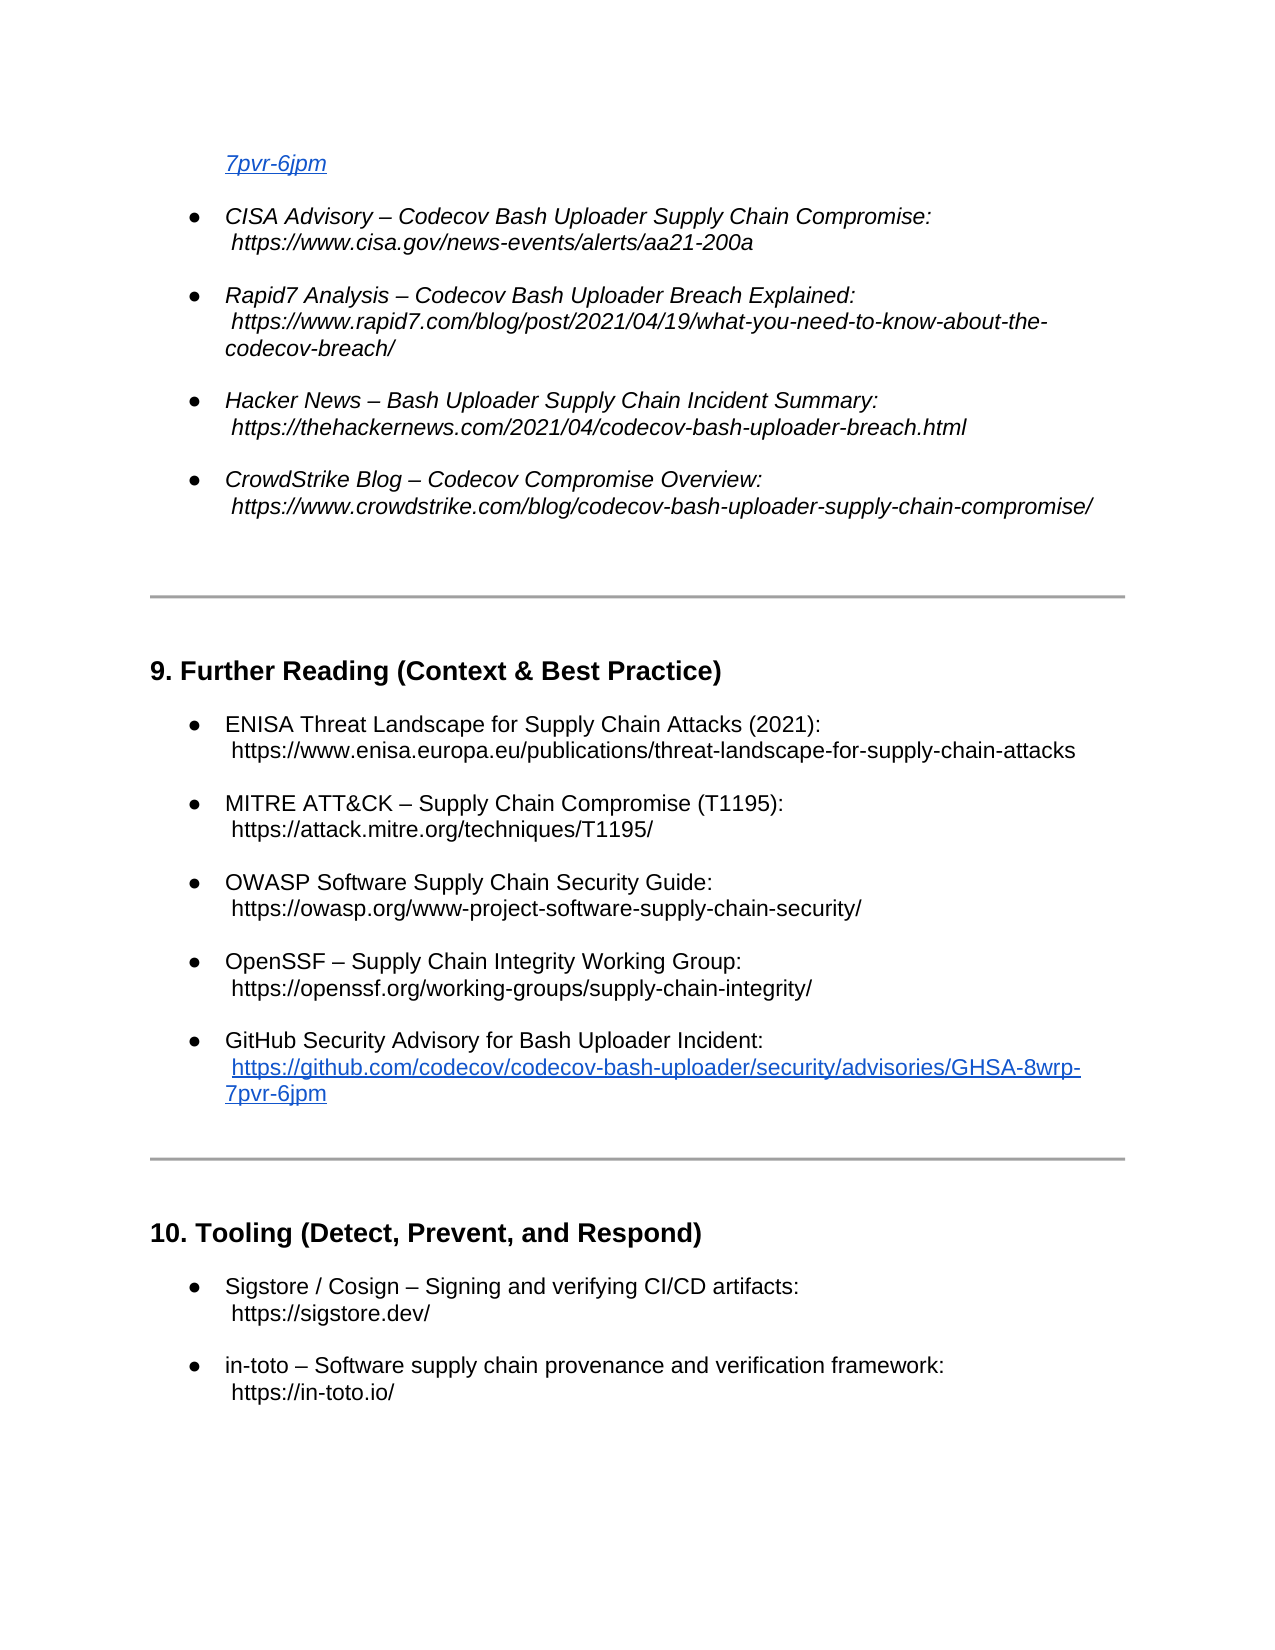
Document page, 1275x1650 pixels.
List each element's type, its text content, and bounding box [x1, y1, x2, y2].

list CISA Advisory – Codecov Bash Uploader Supply Chain Compromise: https://www.cisa.gov/news-events/alerts/aa21-200a [187, 203, 1125, 282]
list in-toto – Software supply chain provenance and verification framework: https://in-toto.io/ [187, 1352, 1125, 1431]
list Hacker News – Bash Uploader Supply Chain Incident Summary: https://thehackernews.com/2021/04/codecov-bash-uploader-breach.html [187, 387, 1125, 466]
list OWASP Software Supply Chain Security Guide: https://owasp.org/www-project-software-supply-chain-security/ [187, 869, 1125, 948]
list GitHub Security Advisory for Bash Uploader Incident: https://github.com/codecov/codecov-bash-uploader/security/advisories/GHSA-8wrp-7pvr-6jpm [187, 1027, 1125, 1133]
subtitle 10. Tooling (Detect, Prevent, and Respond) [150, 1217, 1125, 1248]
list ENISA Threat Landscape for Supply Chain Attacks (2021): https://www.enisa.europa.eu/publications/threat-landscape-for-supply-chain-attacks [187, 711, 1125, 790]
list CrowdStrike Blog – Codecov Compromise Overview: https://www.crowdstrike.com/blog/codecov-bash-uploader-supply-chain-compromise/ [187, 466, 1125, 519]
list OpenSSF – Supply Chain Integrity Working Group: https://openssf.org/working-groups/supply-chain-integrity/ [187, 948, 1125, 1027]
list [187, 150, 1125, 203]
list Rapid7 Analysis – Codecov Bash Uploader Breach Explained: https://www.rapid7.com/blog/post/2021/04/19/what-you-need-to-know-about-the-codecov-breach/ [187, 282, 1125, 387]
list MITRE ATT&CK – Supply Chain Compromise (T1195): https://attack.mitre.org/techniques/T1195/ [187, 790, 1125, 869]
subtitle 9. Further Reading (Context & Best Practice) [150, 655, 1125, 686]
list Sigstore / Cosign – Signing and verifying CI/CD artifacts: https://sigstore.dev/ [187, 1273, 1125, 1352]
